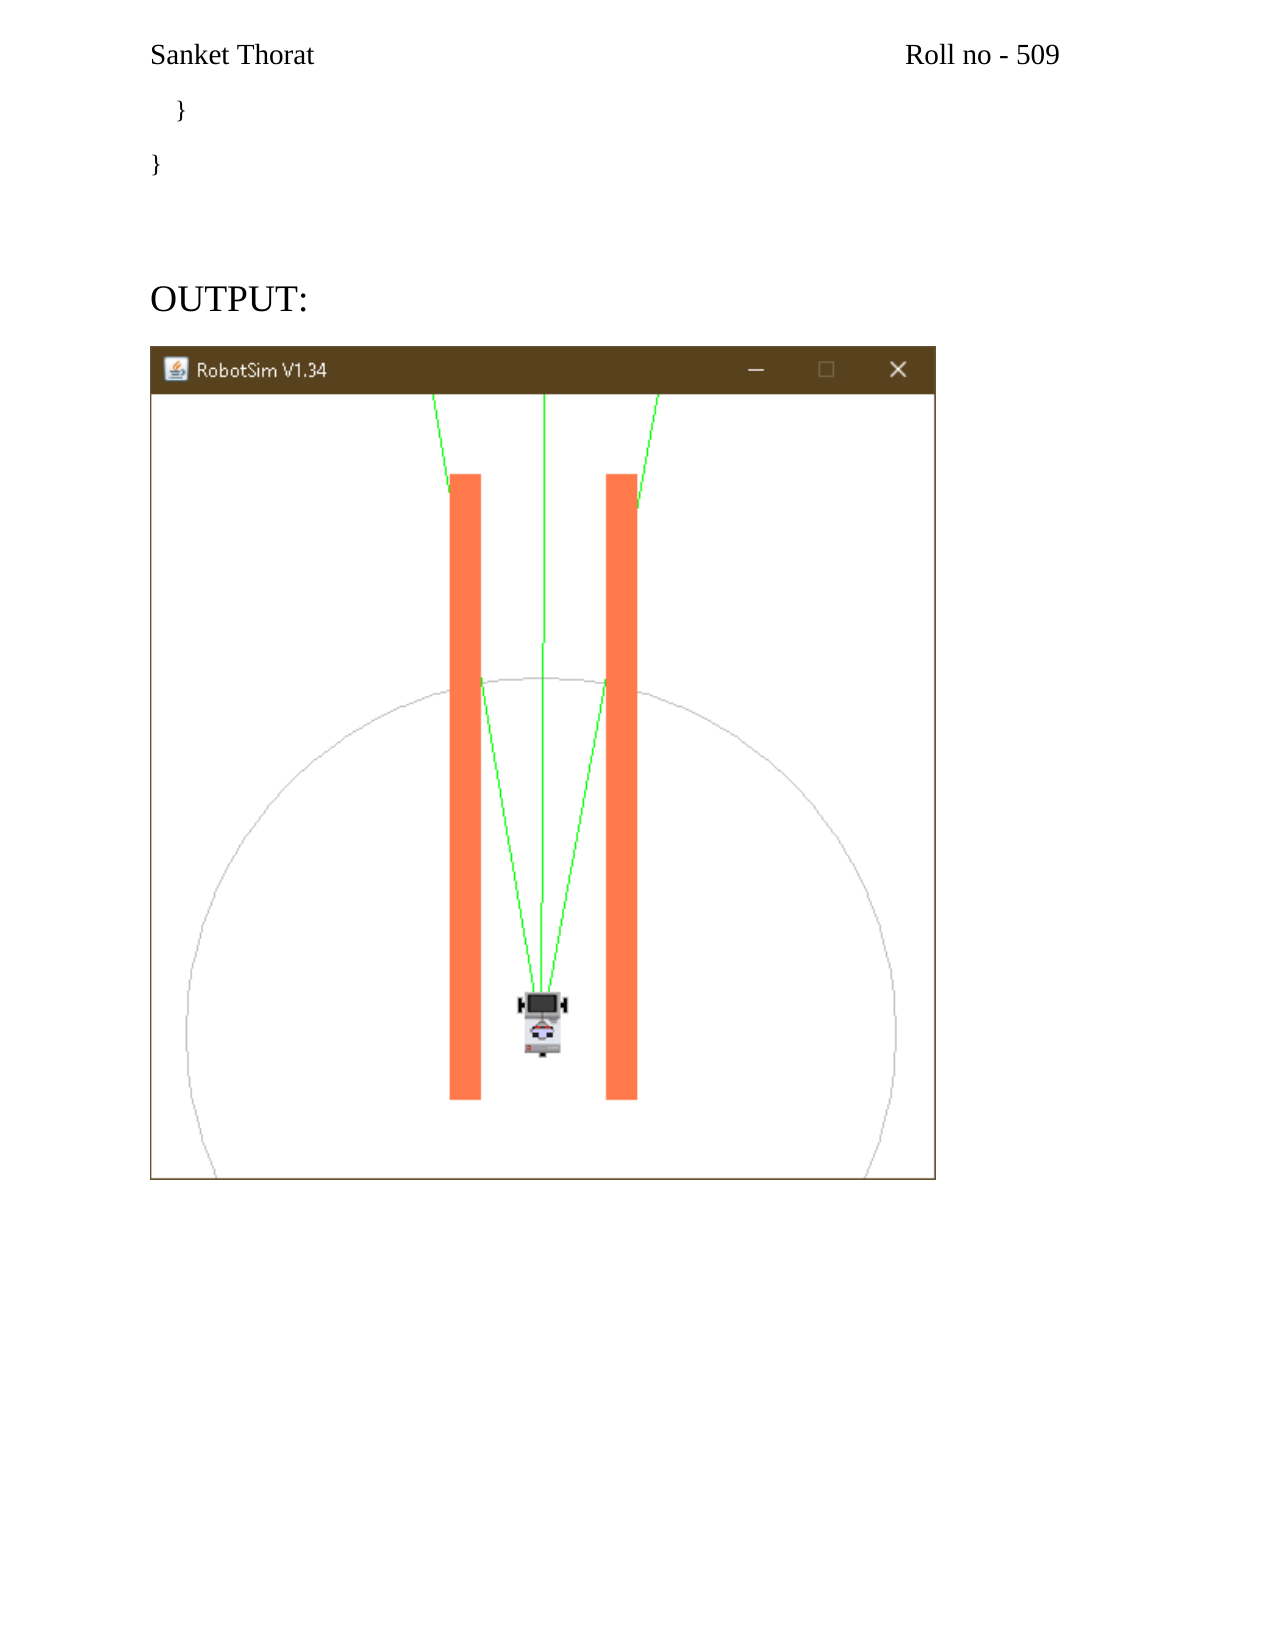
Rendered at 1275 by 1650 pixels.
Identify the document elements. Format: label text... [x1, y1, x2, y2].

picture [150, 346, 936, 1180]
text } [150, 95, 1125, 124]
text OUTPUT: [150, 276, 1125, 319]
text } [150, 149, 1125, 178]
